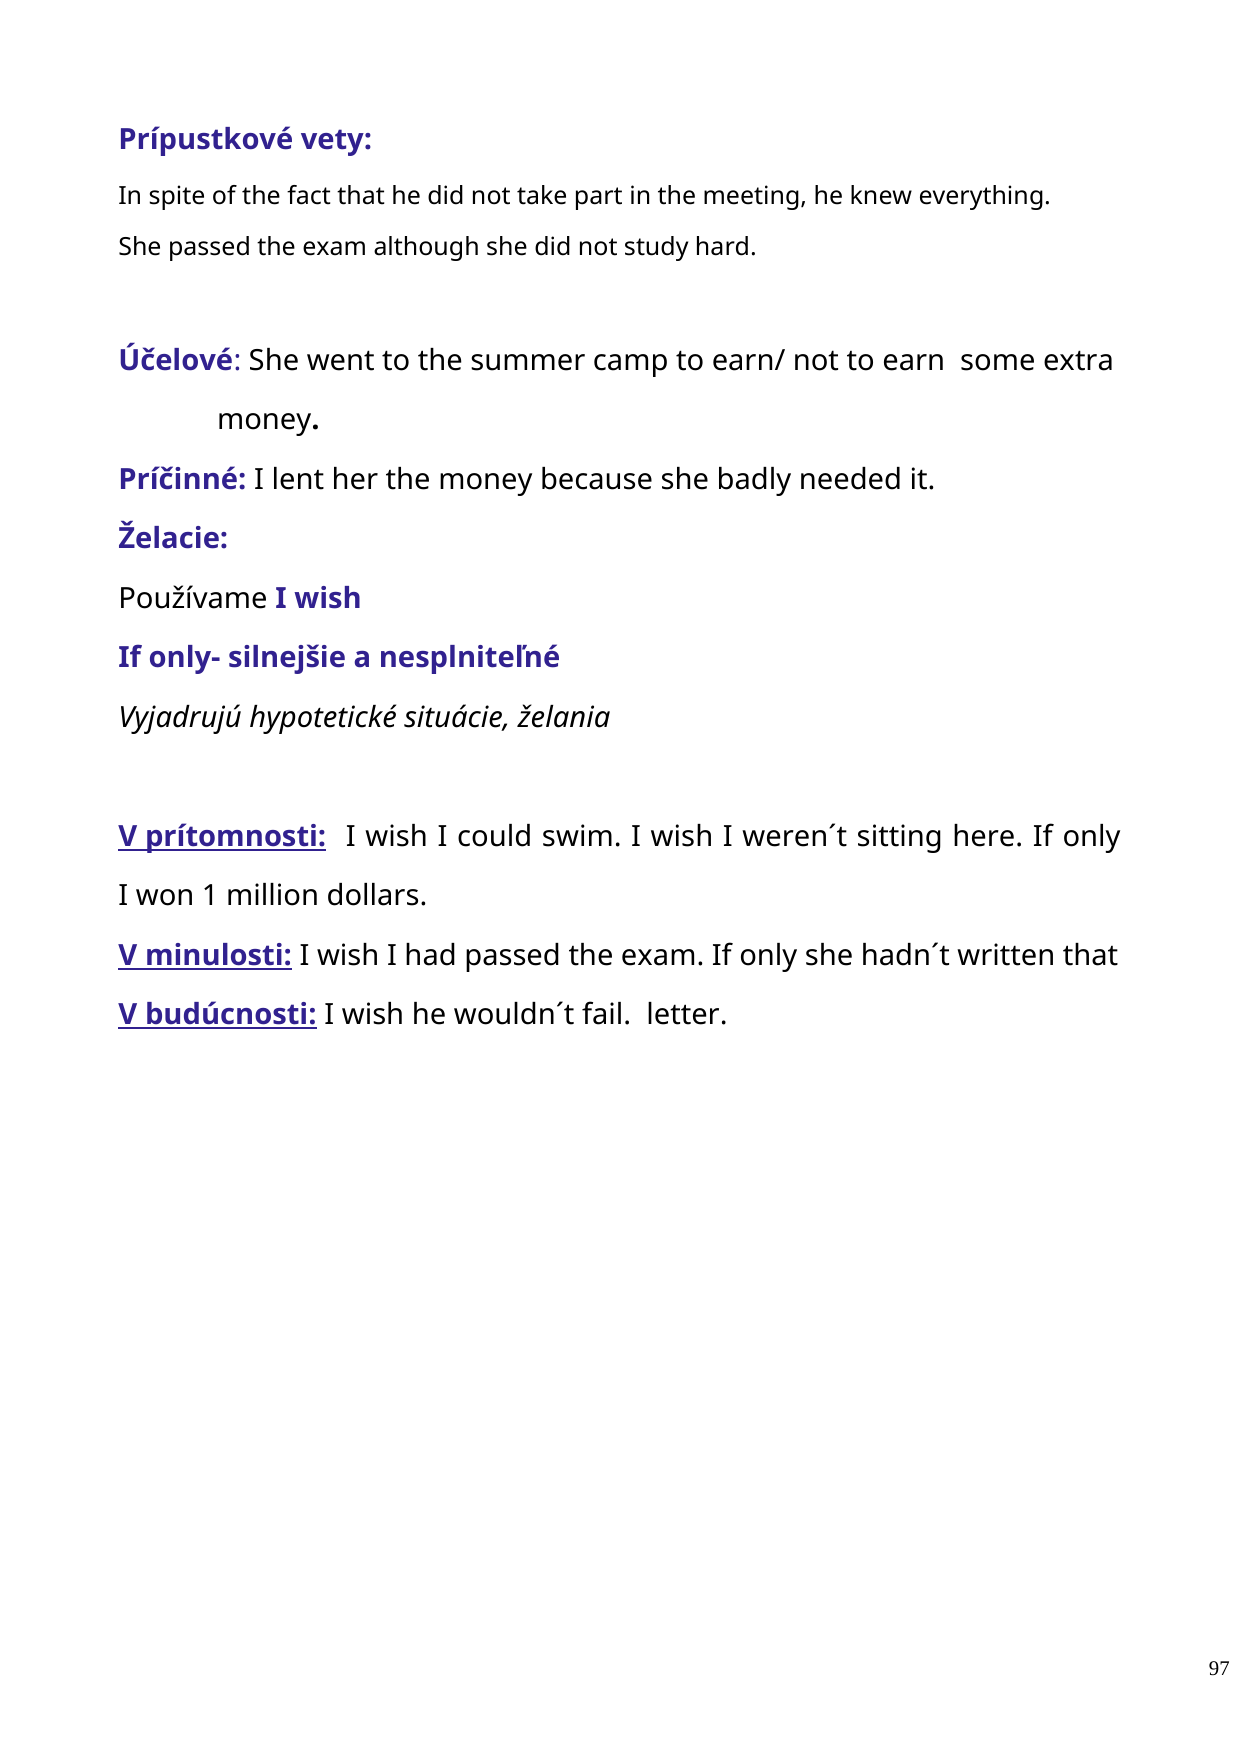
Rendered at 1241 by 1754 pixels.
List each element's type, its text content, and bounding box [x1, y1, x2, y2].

text V minulosti: I wish I had passed the exam. If only she hadn´t written that [118, 934, 1122, 974]
text In spite of the fact that he did not take part in the meeting, he knew everything. [118, 178, 1122, 212]
text Želacie: [118, 518, 1122, 557]
text V budúcnosti: I wish he wouldn´t fail. letter. [118, 993, 1122, 1033]
text Prípustkové vety: [118, 118, 1122, 158]
text money. [118, 399, 1122, 438]
text She passed the exam although she did not study hard. [118, 229, 1122, 263]
text If only- silnejšie a nesplniteľné [118, 637, 1122, 676]
text Používame I wish [118, 577, 1122, 617]
text V prítomnosti: I wish I could swim. I wish I weren´t sitting here. If only I won 1 million dollars. [118, 815, 1122, 914]
text Vyjadrujú hypotetické situácie, želania [118, 696, 1122, 736]
text Účelové: She went to the summer camp to earn/ not to earn some extra [118, 339, 1122, 379]
text Príčinné: I lent her the money because she badly needed it. [118, 458, 1122, 498]
